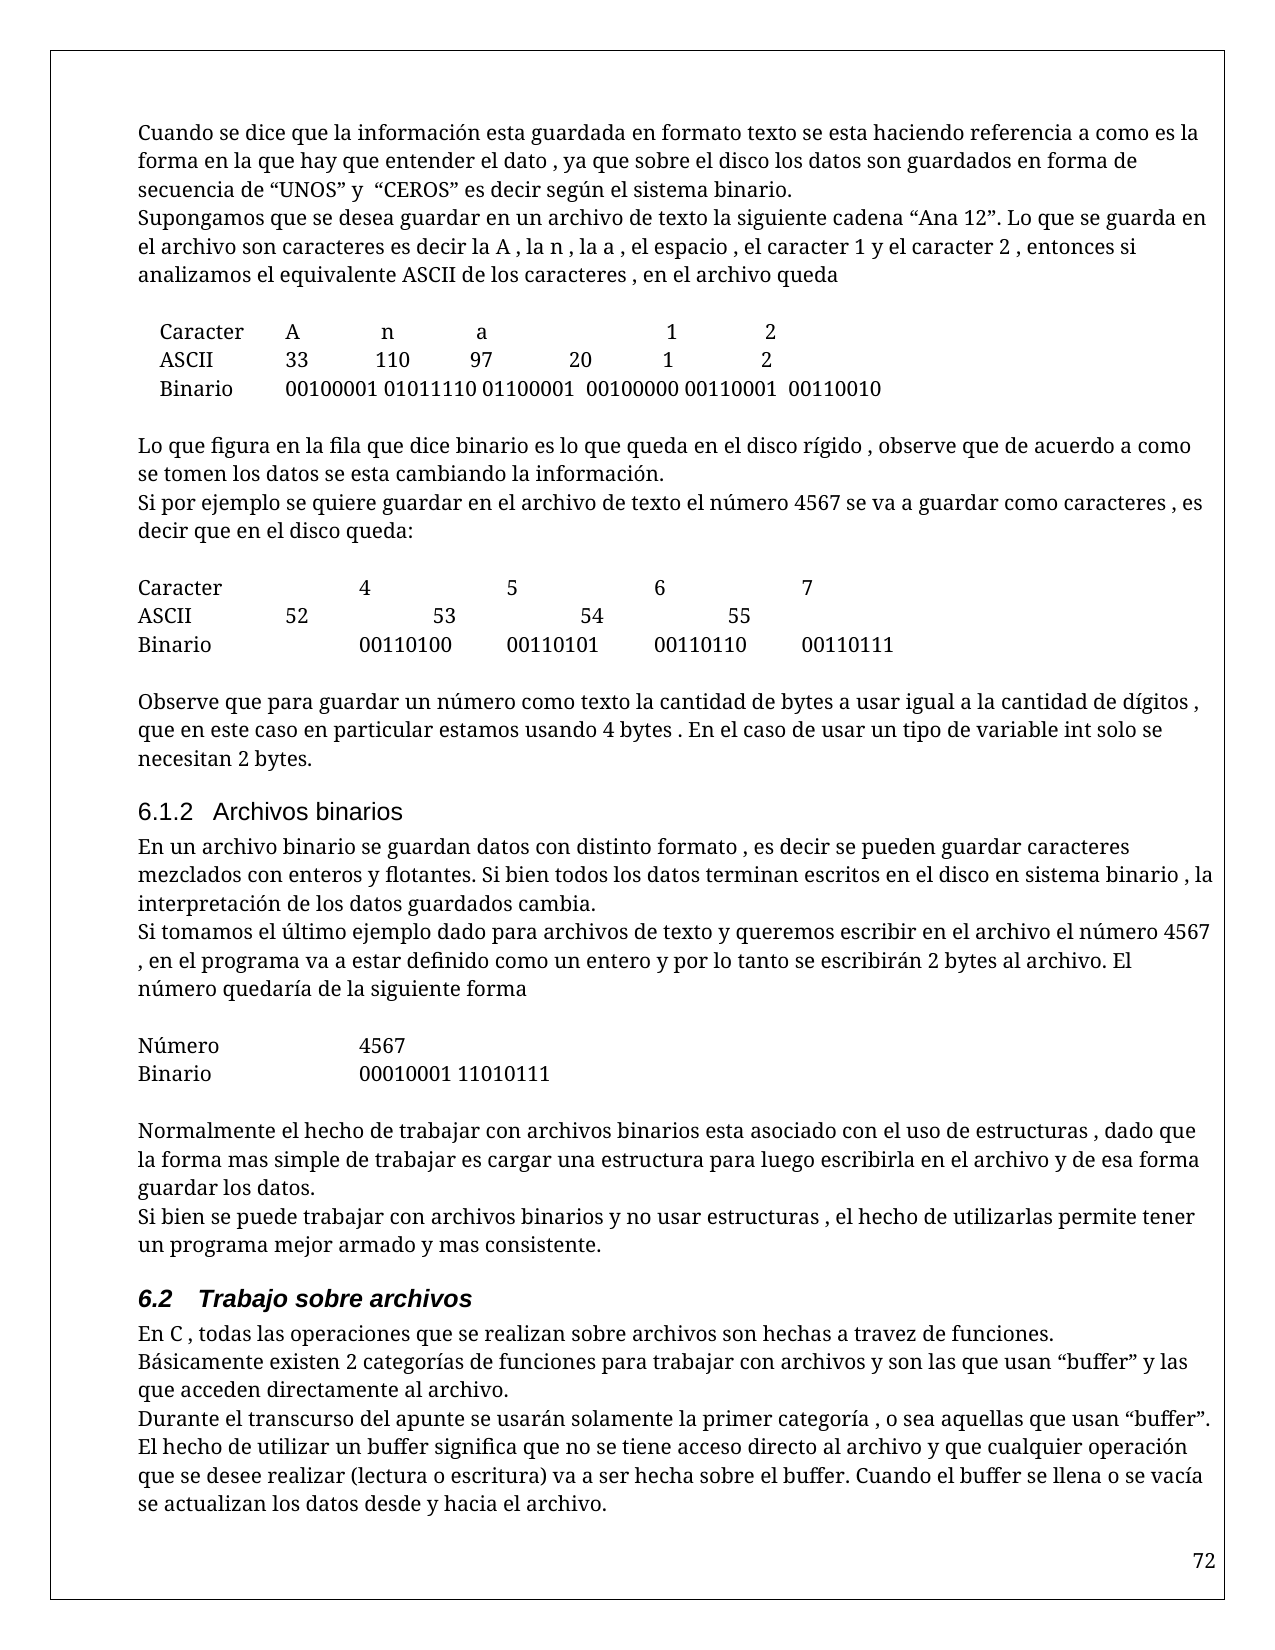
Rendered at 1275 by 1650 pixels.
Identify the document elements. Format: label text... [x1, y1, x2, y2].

text Binario 00100001 01011110 01100001 00100000 00110001 00110010 [138, 374, 1216, 402]
text Binario 00110100 00110101 00110110 00110111 [138, 630, 1216, 658]
text Caracter 4 5 6 7 [138, 573, 1216, 601]
text Supongamos que se desea guardar en un archivo de texto la siguiente cadena “Ana 12”. Lo que se guarda en el archivo son caracteres es decir la A , la n , la a , el espacio , el caracter 1 y el caracter 2 , entonces si analizamos el equivalente ASCII de los caracteres , en el archivo queda [138, 203, 1216, 289]
text Si por ejemplo se quiere guardar en el archivo de texto el número 4567 se va a guardar como caracteres , es decir que en el disco queda: [138, 488, 1216, 544]
text Normalmente el hecho de trabajar con archivos binarios esta asociado con el uso de estructuras , dado que la forma mas simple de trabajar es cargar una estructura para luego escribirla en el archivo y de esa forma guardar los datos. [138, 1116, 1216, 1202]
text Caracter A n a 1 2 [138, 317, 1216, 346]
text En un archivo binario se guardan datos con distinto formato , es decir se pueden guardar caracteres mezclados con enteros y flotantes. Si bien todos los datos terminan escritos en el disco en sistema binario , la interpretación de los datos guardados cambia. [138, 832, 1216, 917]
text Binario 00010001 11010111 [138, 1059, 1216, 1088]
text Si bien se puede trabajar con archivos binarios y no usar estructuras , el hecho de utilizarlas permite tener un programa mejor armado y mas consistente. [138, 1202, 1216, 1259]
text En C , todas las operaciones que se realizan sobre archivos son hechas a travez de funciones. [138, 1319, 1216, 1347]
subtitle Archivos binarios [138, 797, 1216, 826]
text Si tomamos el último ejemplo dado para archivos de texto y queremos escribir en el archivo el número 4567 , en el programa va a estar definido como un entero y por lo tanto se escribirán 2 bytes al archivo. El número quedaría de la siguiente forma [138, 917, 1216, 1003]
text Cuando se dice que la información esta guardada en formato texto se esta haciendo referencia a como es la forma en la que hay que entender el dato , ya que sobre el disco los datos son guardados en forma de secuencia de “UNOS” y “CEROS” es decir según el sistema binario. [138, 118, 1216, 203]
text Durante el transcurso del apunte se usarán solamente la primer categoría , o sea aquellas que usan “buffer”. El hecho de utilizar un buffer significa que no se tiene acceso directo al archivo y que cualquier operación que se desee realizar (lectura o escritura) va a ser hecha sobre el buffer. Cuando el buffer se llena o se vacía se actualizan los datos desde y hacia el archivo. [138, 1404, 1216, 1518]
text ASCII 52 53 54 55 [138, 601, 1216, 630]
text Número 4567 [138, 1031, 1216, 1059]
text Observe que para guardar un número como texto la cantidad de bytes a usar igual a la cantidad de dígitos , que en este caso en particular estamos usando 4 bytes . En el caso de usar un tipo de variable int solo se necesitan 2 bytes. [138, 687, 1216, 772]
text ASCII 33 110 97 20 1 2 [138, 346, 1216, 374]
subtitle Trabajo sobre archivos [138, 1284, 1216, 1312]
text Básicamente existen 2 categorías de funciones para trabajar con archivos y son las que usan “buffer” y las que acceden directamente al archivo. [138, 1347, 1216, 1404]
text Lo que figura en la fila que dice binario es lo que queda en el disco rígido , observe que de acuerdo a como se tomen los datos se esta cambiando la información. [138, 431, 1216, 488]
